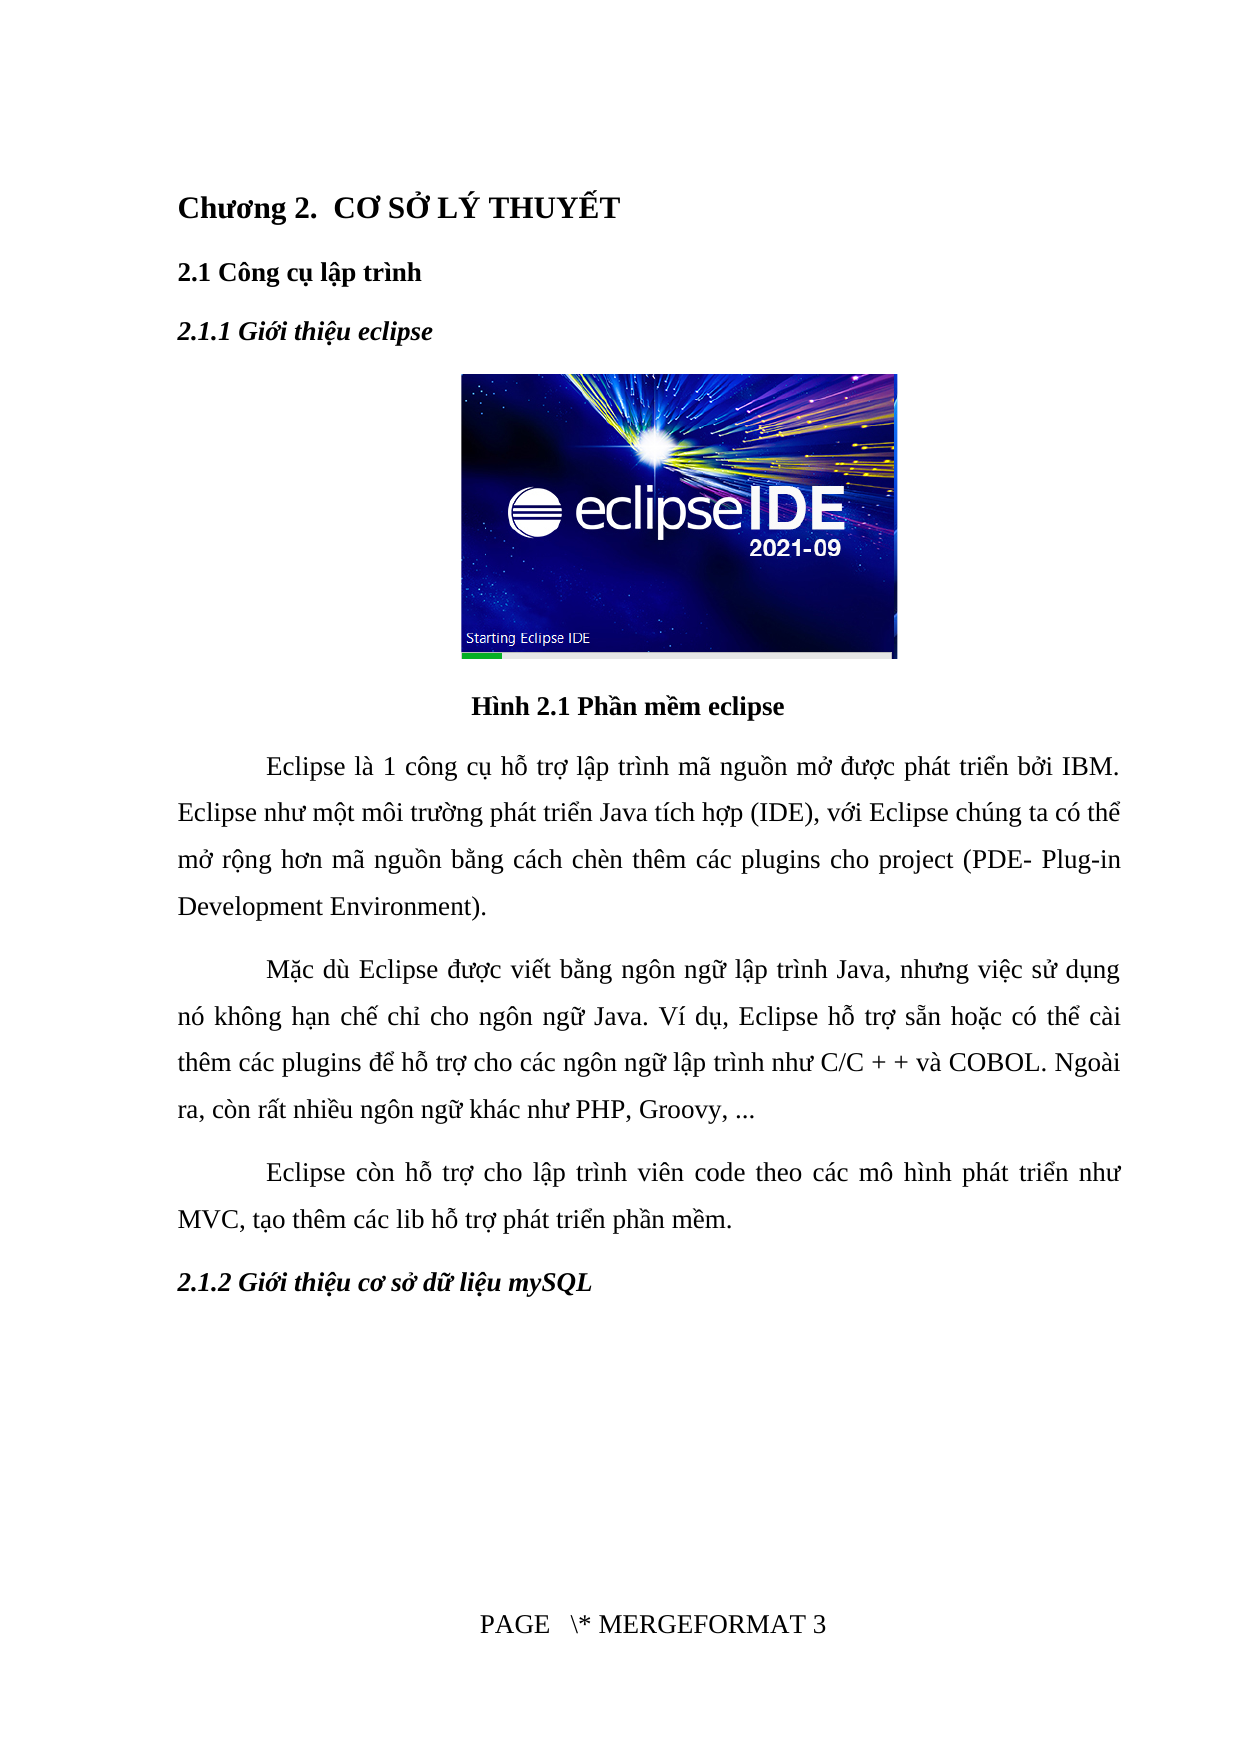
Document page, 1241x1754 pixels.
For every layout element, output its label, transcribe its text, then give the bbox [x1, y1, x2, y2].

text Giới thiệu eclipse [177, 315, 1122, 346]
text CƠ SỞ LÝ THUYẾT [177, 190, 1122, 226]
text Eclipse là 1 công cụ hỗ trợ lập trình mã nguồn mở được phát triển bởi IBM. Eclipse như một môi trường phát triển Java tích hợp (IDE), với Eclipse chúng ta có thể mở rộng hơn mã nguồn bằng cách chèn thêm các plugins cho project (PDE- Plug-in Development Environment). [177, 749, 1122, 921]
text Mặc dù Eclipse được viết bằng ngôn ngữ lập trình Java, nhưng việc sử dụng nó không hạn chế chỉ cho ngôn ngữ Java. Ví dụ, Eclipse hỗ trợ sẵn hoặc có thể cài thêm các plugins để hỗ trợ cho các ngôn ngữ lập trình như C/C + + và COBOL. Ngoài ra, còn rất nhiều ngôn ngữ khác như PHP, Groovy, ... [177, 953, 1122, 1124]
text Phần mềm eclipse [187, 690, 1122, 722]
picture [461, 374, 898, 659]
text Giới thiệu cơ sở dữ liệu mySQL [177, 1266, 1122, 1297]
text Eclipse còn hỗ trợ cho lập trình viên code theo các mô hình phát triển như MVC, tạo thêm các lib hỗ trợ phát triển phần mềm. [177, 1156, 1122, 1234]
text Công cụ lập trình [177, 256, 1122, 287]
